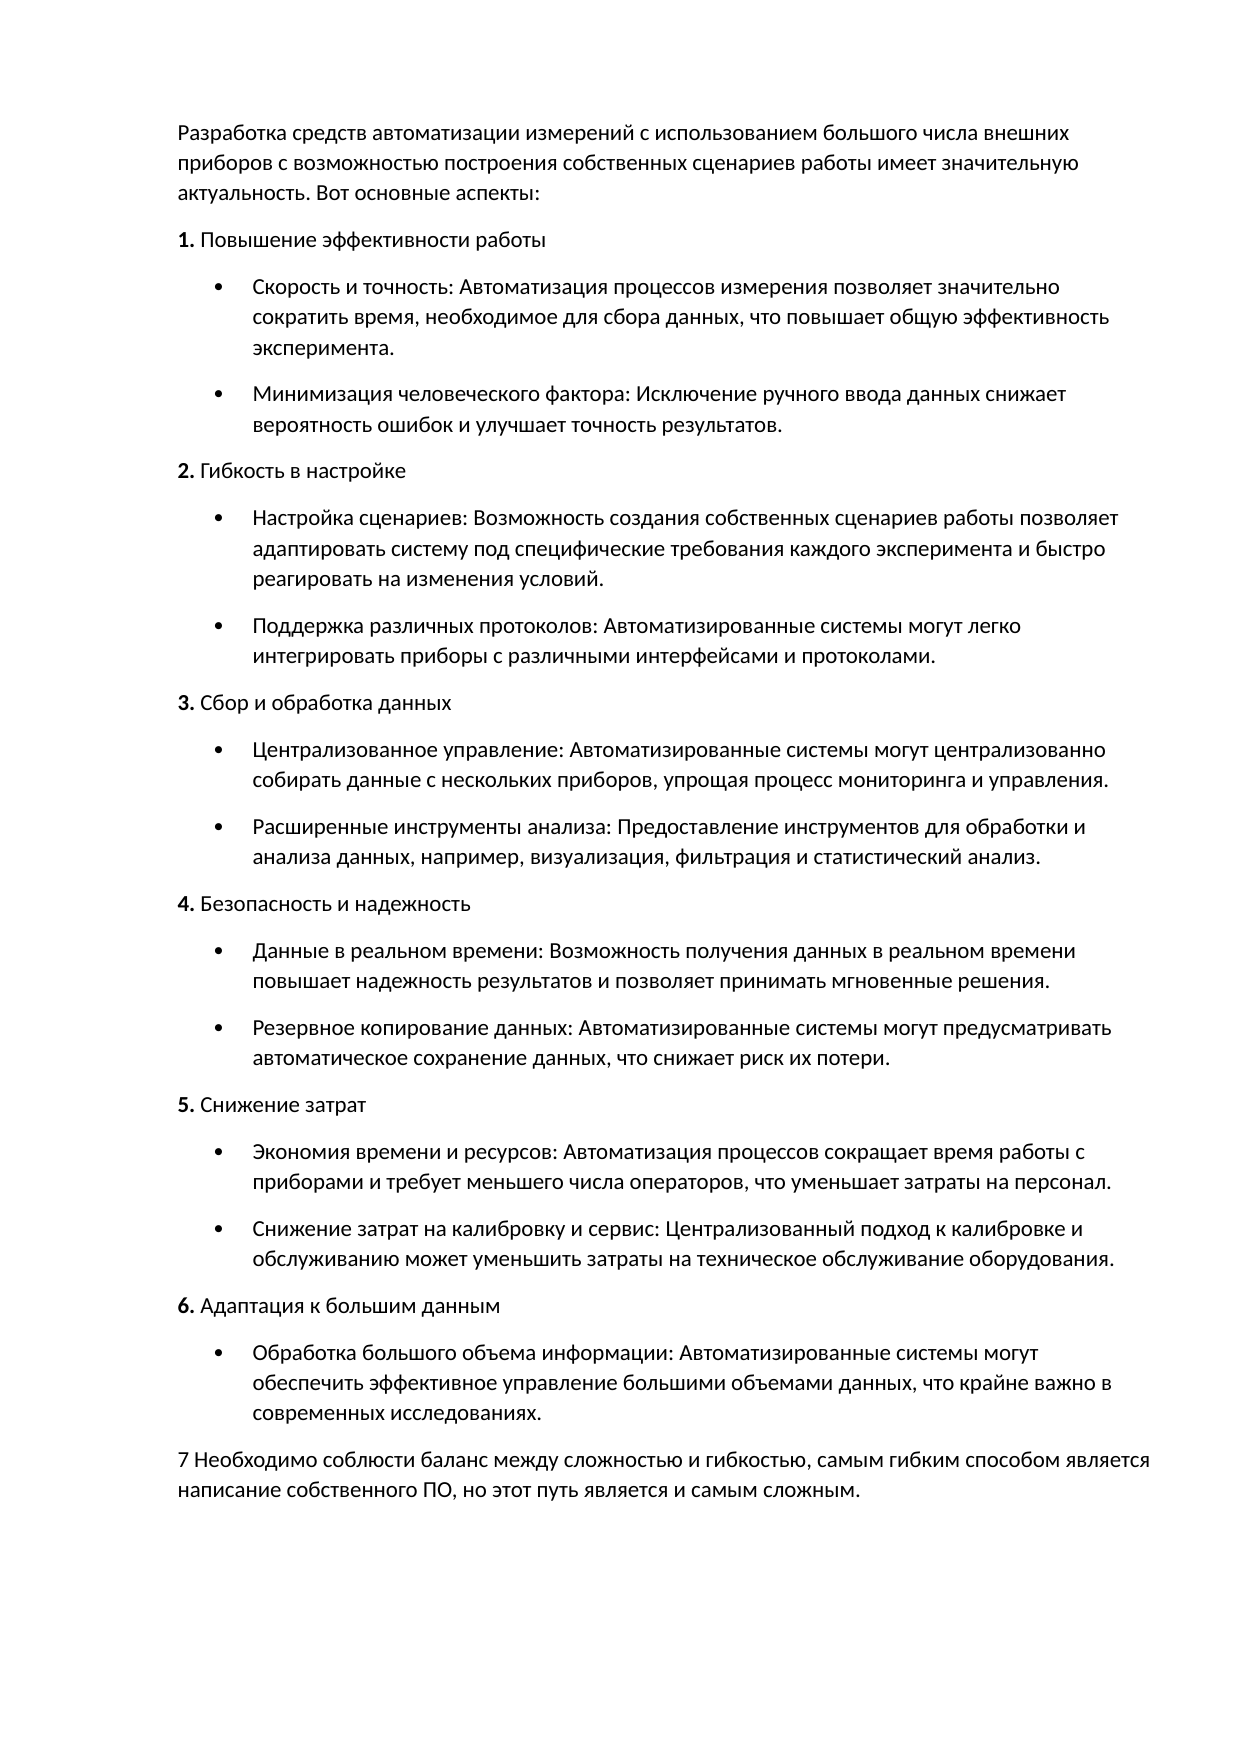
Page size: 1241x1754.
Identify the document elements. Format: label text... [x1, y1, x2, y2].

text 6. Адаптация к большим данным [177, 1291, 1152, 1319]
list Данные в реальном времени: Возможность получения данных в реальном времени повышает надежность результатов и позволяет принимать мгновенные решения. [215, 936, 1152, 994]
text 2. Гибкость в настройке [177, 457, 1152, 485]
text 4. Безопасность и надежность [177, 889, 1152, 917]
list Минимизация человеческого фактора: Исключение ручного ввода данных снижает вероятность ошибок и улучшает точность результатов. [215, 379, 1152, 438]
list Обработка большого объема информации: Автоматизированные системы могут обеспечить эффективное управление большими объемами данных, что крайне важно в современных исследованиях. [215, 1338, 1152, 1426]
text 3. Сбор и обработка данных [177, 688, 1152, 716]
text 5. Снижение затрат [177, 1090, 1152, 1118]
text 7 Необходимо соблюсти баланс между сложностью и гибкостью, самым гибким способом является написание собственного ПО, но этот путь является и самым сложным. [177, 1445, 1152, 1503]
list Снижение затрат на калибровку и сервис: Централизованный подход к калибровке и обслуживанию может уменьшить затраты на техническое обслуживание оборудования. [215, 1214, 1152, 1272]
text Разработка средств автоматизации измерений с использованием большого числа внешних приборов с возможностью построения собственных сценариев работы имеет значительную актуальность. Вот основные аспекты: [177, 118, 1152, 207]
list Поддержка различных протоколов: Автоматизированные системы могут легко интегрировать приборы с различными интерфейсами и протоколами. [215, 611, 1152, 669]
list Резервное копирование данных: Автоматизированные системы могут предусматривать автоматическое сохранение данных, что снижает риск их потери. [215, 1013, 1152, 1071]
list Скорость и точность: Автоматизация процессов измерения позволяет значительно сократить время, необходимое для сбора данных, что повышает общую эффективность эксперимента. [215, 272, 1152, 361]
list Настройка сценариев: Возможность создания собственных сценариев работы позволяет адаптировать систему под специфические требования каждого эксперимента и быстро реагировать на изменения условий. [215, 503, 1152, 592]
list Централизованное управление: Автоматизированные системы могут централизованно собирать данные с нескольких приборов, упрощая процесс мониторинга и управления. [215, 735, 1152, 793]
text 1. Повышение эффективности работы [177, 225, 1152, 253]
list Экономия времени и ресурсов: Автоматизация процессов сокращает время работы с приборами и требует меньшего числа операторов, что уменьшает затраты на персонал. [215, 1137, 1152, 1195]
list Расширенные инструменты анализа: Предоставление инструментов для обработки и анализа данных, например, визуализация, фильтрация и статистический анализ. [215, 812, 1152, 870]
